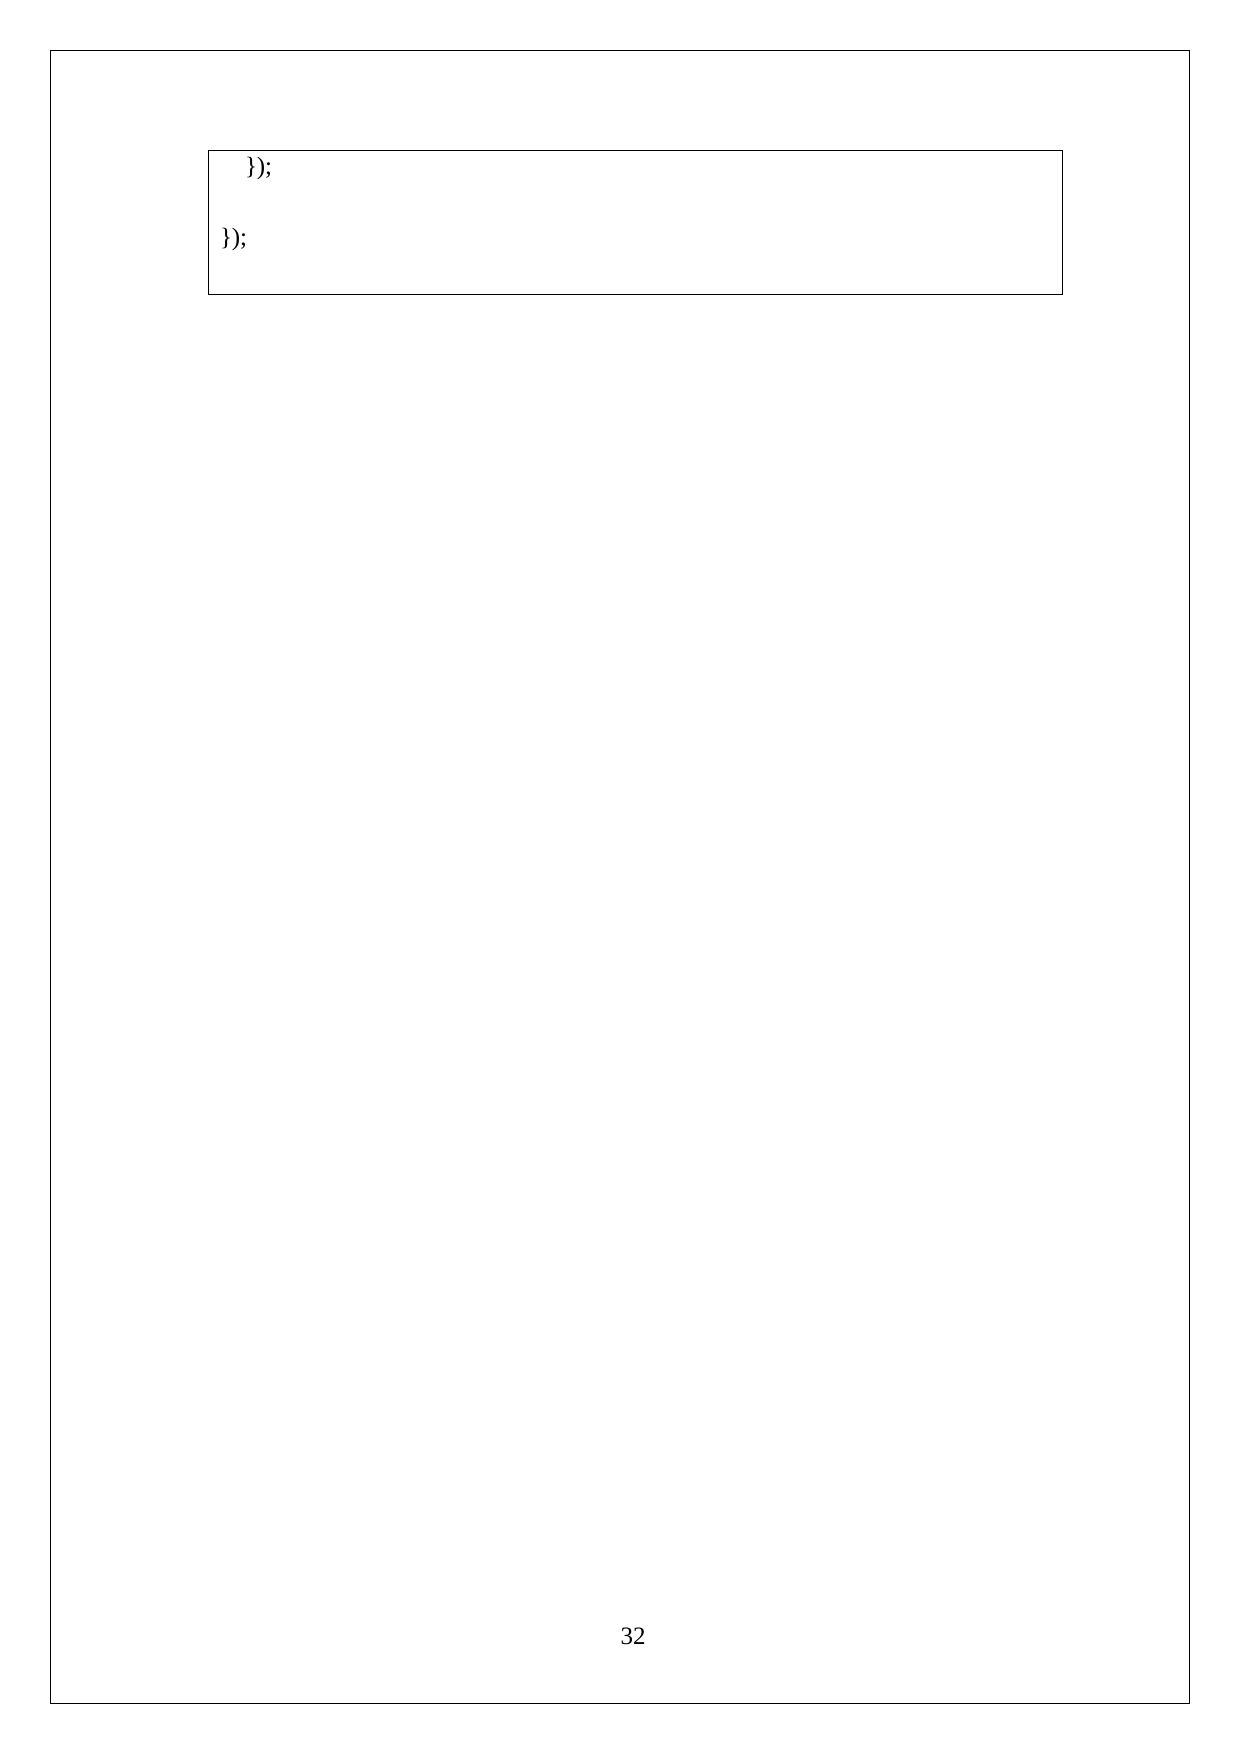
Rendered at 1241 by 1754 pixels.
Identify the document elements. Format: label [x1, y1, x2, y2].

table_header [209, 151, 1062, 294]
